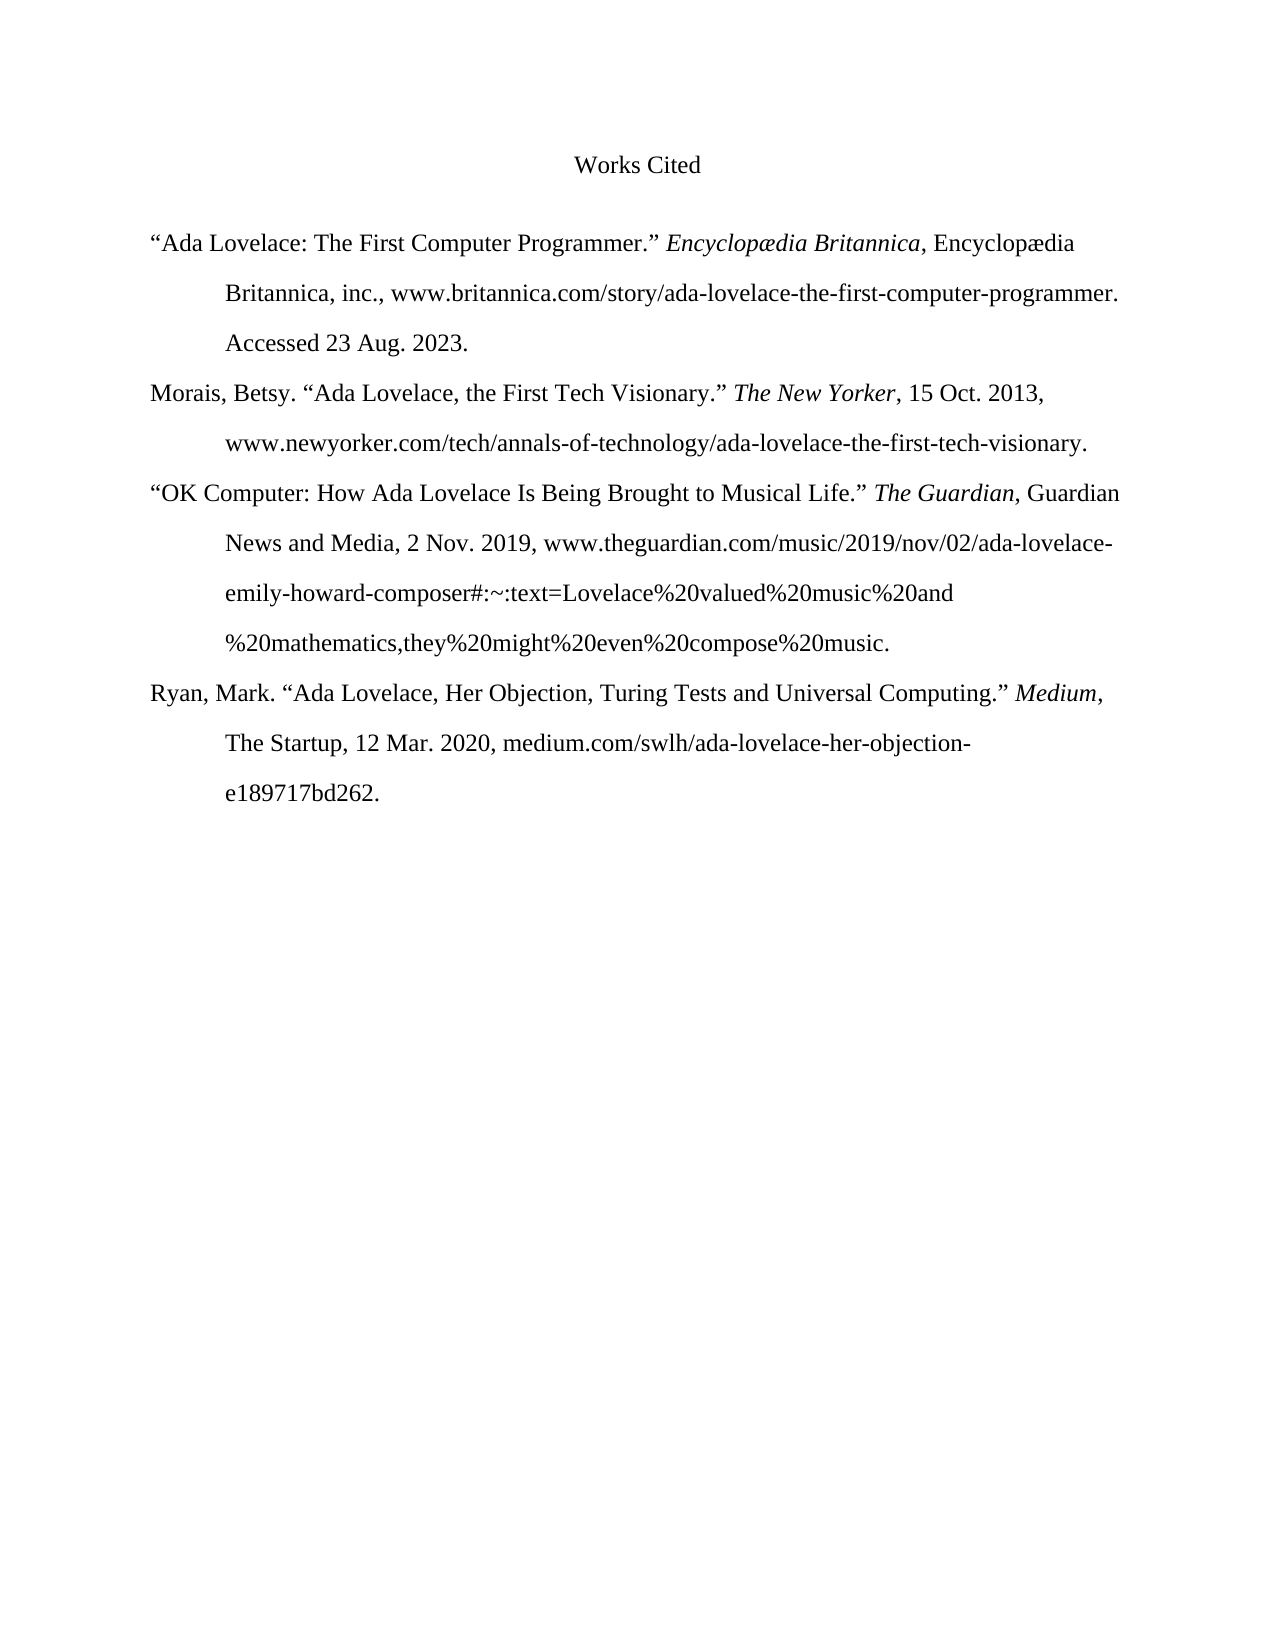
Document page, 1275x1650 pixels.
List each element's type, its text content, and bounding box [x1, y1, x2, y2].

text “Ada Lovelace: The First Computer Programmer.” Encyclopædia Britannica, Encyclopædia Britannica, inc., www.britannica.com/story/ada-lovelace-the-first-computer-programmer. Accessed 23 Aug. 2023. [150, 212, 1125, 362]
text Morais, Betsy. “Ada Lovelace, the First Tech Visionary.” The New Yorker, 15 Oct. 2013, www.newyorker.com/tech/annals-of-technology/ada-lovelace-the-first-tech-visionary. [150, 362, 1125, 462]
text “OK Computer: How Ada Lovelace Is Being Brought to Musical Life.” The Guardian, Guardian News and Media, 2 Nov. 2019, www.theguardian.com/music/2019/nov/02/ada-lovelace-emily-howard-composer#:~:text=Lovelace%20valued%20music%20and%20mathematics,they%20might%20even%20compose%20music. [150, 462, 1125, 662]
text Ryan, Mark. “Ada Lovelace, Her Objection, Turing Tests and Universal Computing.” Medium, The Startup, 12 Mar. 2020, medium.com/swlh/ada-lovelace-her-objection-e189717bd262. [150, 662, 1125, 812]
text Works Cited [150, 150, 1125, 179]
